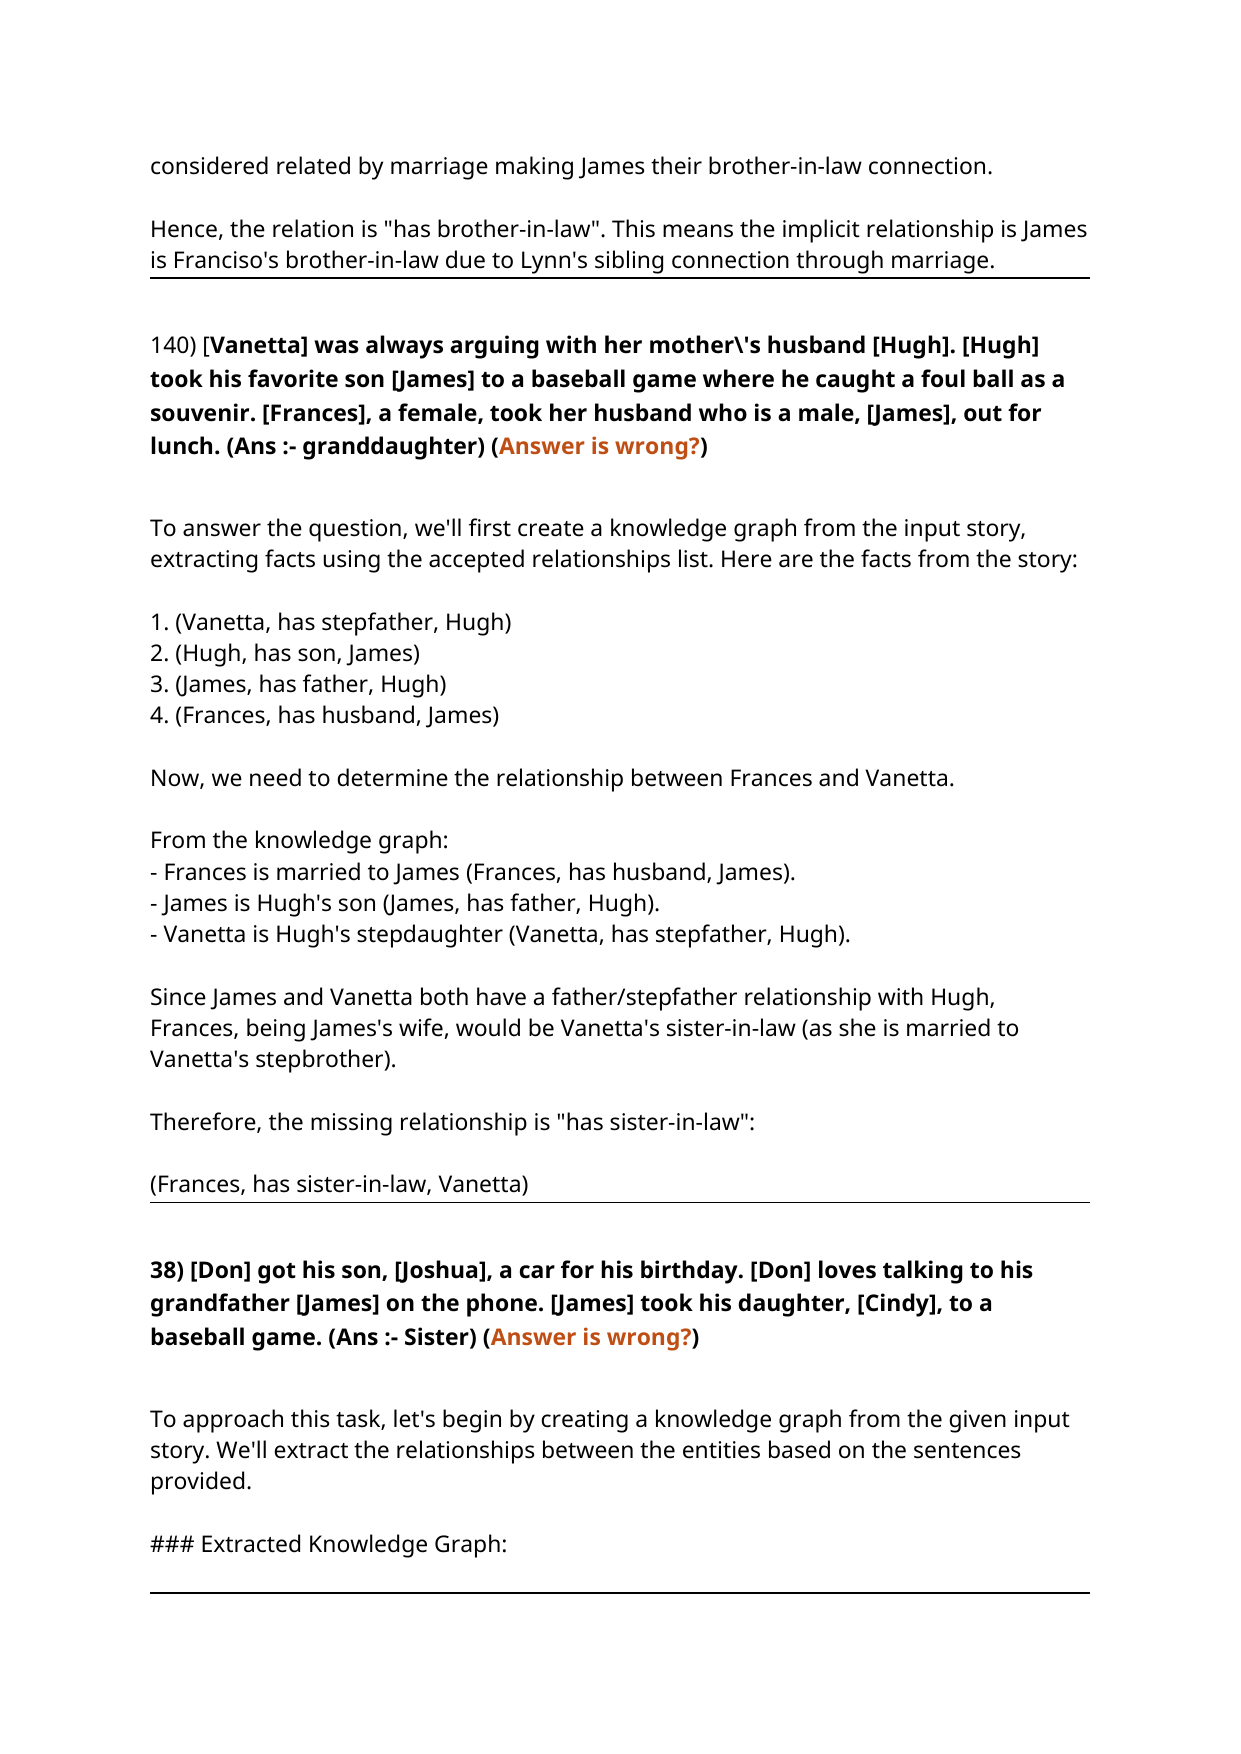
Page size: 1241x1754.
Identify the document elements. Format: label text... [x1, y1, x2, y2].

text 38) [Don] got his son, [Joshua], a car for his birthday. [Don] loves talking to his grandfather [James] on the phone. [James] took his daughter, [Cindy], to a baseball game. (Ans :- Sister) (Answer is wrong?) [150, 1253, 1090, 1352]
text To answer the question, we'll first create a knowledge graph from the input story, extracting facts using the accepted relationships list. Here are the facts from the story: 1. (Vanetta, has stepfather, Hugh) 2. (Hugh, has son, James) 3. (James, has father, Hugh) 4. (Frances, has husband, James) Now, we need to determine the relationship between Frances and Vanetta. From the knowledge graph: - Frances is married to James (Frances, has husband, James). - James is Hugh's son (James, has father, Hugh). - Vanetta is Hugh's stepdaughter (Vanetta, has stepfather, Hugh). Since James and Vanetta both have a father/stepfather relationship with Hugh, Frances, being James's wife, would be Vanetta's sister-in-law (as she is married to Vanetta's stepbrother). Therefore, the missing relationship is "has sister-in-law": (Frances, has sister-in-law, Vanetta) [150, 512, 1090, 1202]
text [150, 150, 1090, 277]
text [150, 1403, 1090, 1592]
text 140) [Vanetta] was always arguing with her mother\'s husband [Hugh]. [Hugh] took his favorite son [James] to a baseball game where he caught a foul ball as a souvenir. [Frances], a female, took her husband who is a male, [James], out for lunch. (Ans :- granddaughter) (Answer is wrong?) [150, 329, 1090, 462]
